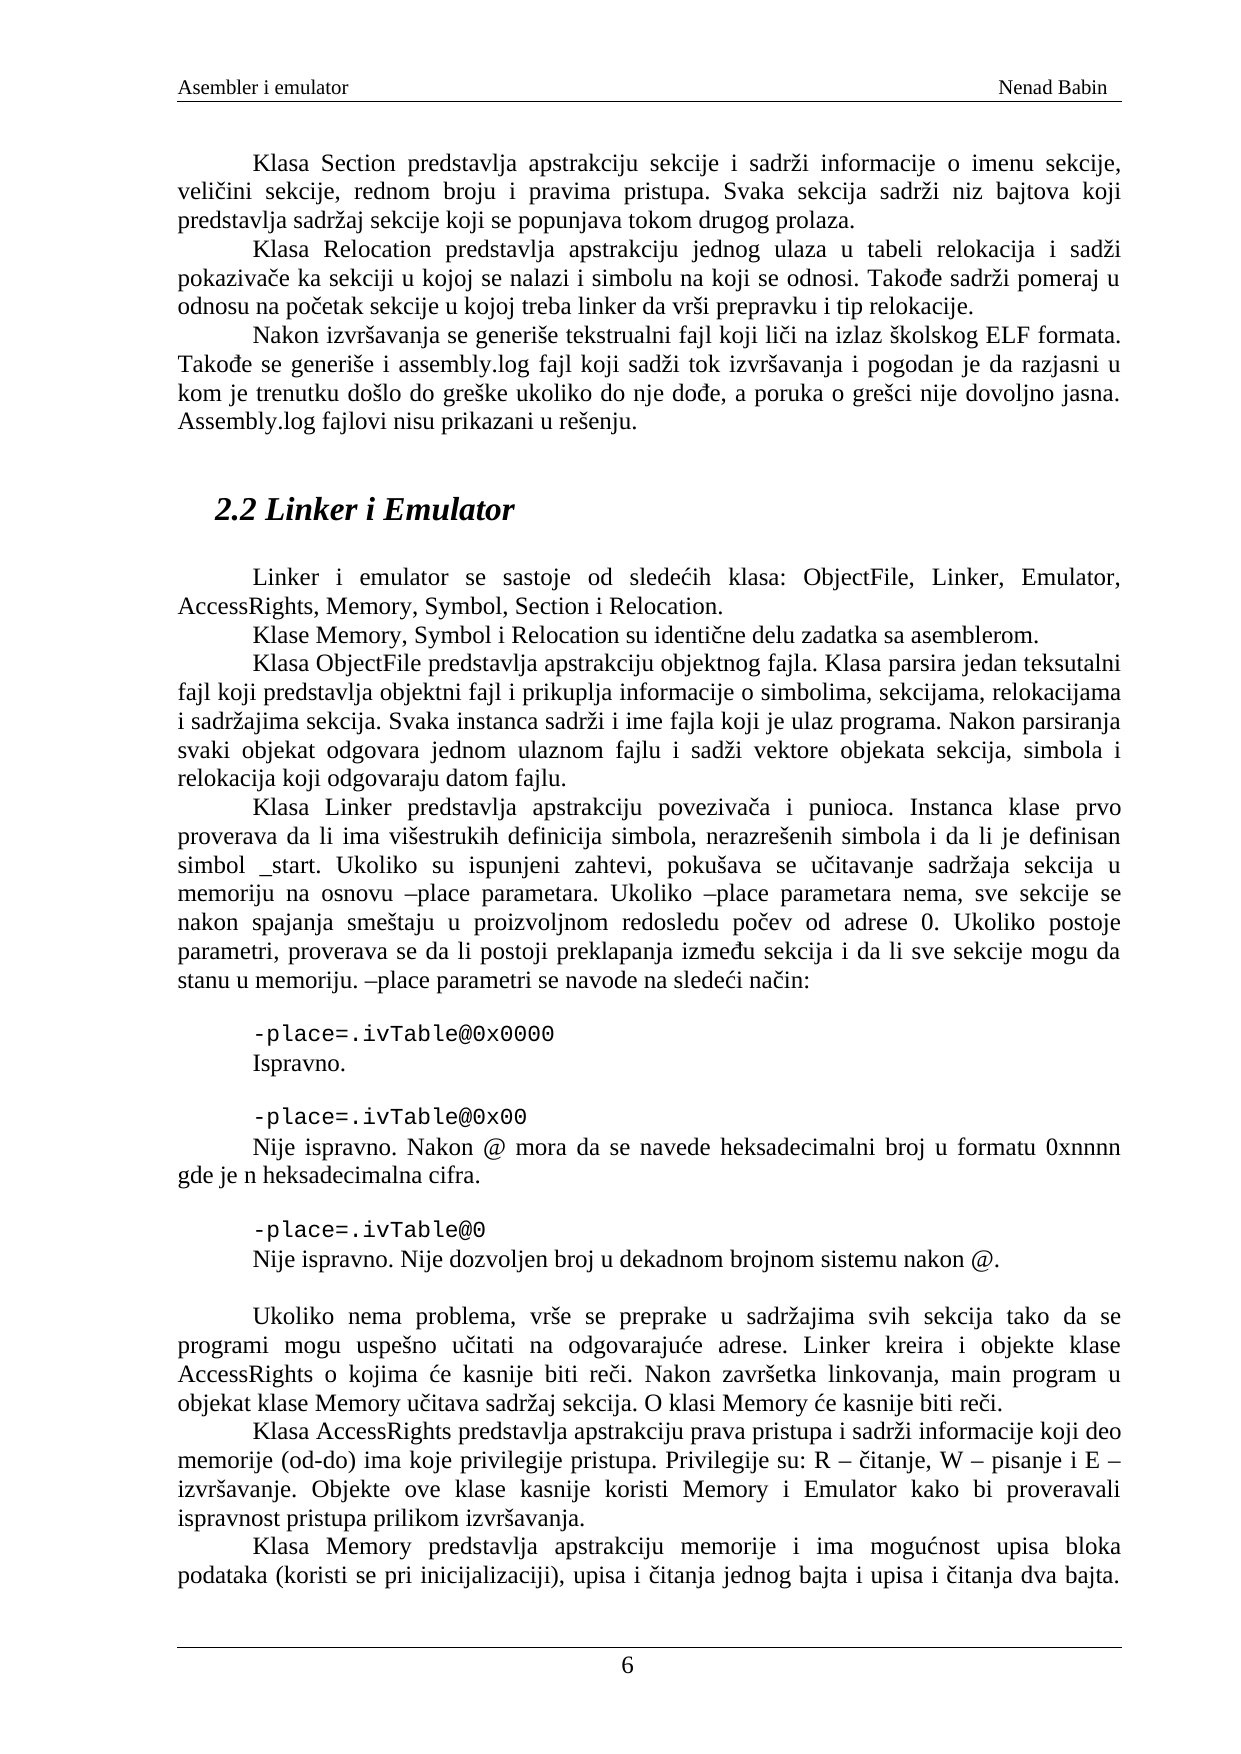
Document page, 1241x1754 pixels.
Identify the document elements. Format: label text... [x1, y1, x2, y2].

text Nakon izvršavanja se generiše tekstrualni fajl koji liči na izlaz školskog ELF formata. Takođe se generiše i assembly.log fajl koji sadži tok izvršavanja i pogodan je da razjasni u kom je trenutku došlo do greške ukoliko do nje dođe, a poruka o grešci nije dovoljno jasna. Assembly.log fajlovi nisu prikazani u rešenju. [177, 320, 1122, 435]
text Klasa ObjectFile predstavlja apstrakciju objektnog fajla. Klasa parsira jedan teksutalni fajl koji predstavlja objektni fajl i prikuplja informacije o simbolima, sekcijama, relokacijama i sadržajima sekcija. Svaka instanca sadrži i ime fajla koji je ulaz programa. Nakon parsiranja svaki objekat odgovara jednom ulaznom fajlu i sadži vektore objekata sekcija, simbola i relokacija koji odgovaraju datom fajlu. [177, 648, 1122, 792]
text Ukoliko nema problema, vrše se preprake u sadržajima svih sekcija tako da se programi mogu uspešno učitati na odgovarajuće adrese. Linker kreira i objekte klase AccessRights o kojima će kasnije biti reči. Nakon završetka linkovanja, main program u objekat klase Memory učitava sadržaj sekcija. O klasi Memory će kasnije biti reči. [177, 1301, 1122, 1416]
text -place=.ivTable@0 [177, 1218, 1122, 1244]
text Klase Memory, Symbol i Relocation su identične delu zadatka sa asemblerom. [177, 620, 1122, 648]
text Klasa Linker predstavlja apstrakciju povezivača i punioca. Instanca klase prvo proverava da li ima višestrukih definicija simbola, nerazrešenih simbola i da li je definisan simbol _start. Ukoliko su ispunjeni zahtevi, pokušava se učitavanje sadržaja sekcija u memoriju na osnovu –place parametara. Ukoliko –place parametara nema, sve sekcije se nakon spajanja smeštaju u proizvoljnom redosledu počev od adrese 0. Ukoliko postoje parametri, proverava se da li postoji preklapanja između sekcija i da li sve sekcije mogu da stanu u memoriju. –place parametri se navode na sledeći način: [177, 792, 1122, 993]
text Klasa Section predstavlja apstrakciju sekcije i sadrži informacije o imenu sekcije, veličini sekcije, rednom broju i pravima pristupa. Svaka sekcija sadrži niz bajtova koji predstavlja sadržaj sekcije koji se popunjava tokom drugog prolaza. [177, 148, 1122, 234]
text -place=.ivTable@0x0000 [177, 1022, 1122, 1048]
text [177, 1531, 1122, 1589]
text Nije ispravno. Nije dozvoljen broj u dekadnom brojnom sistemu nakon @. [177, 1244, 1122, 1273]
text Klasa Relocation predstavlja apstrakciju jednog ulaza u tabeli relokacija i sadži pokazivače ka sekciji u kojoj se nalazi i simbolu na koji se odnosi. Takođe sadrži pomeraj u odnosu na početak sekcije u kojoj treba linker da vrši prepravku i tip relokacije. [177, 234, 1122, 320]
text Ispravno. [177, 1048, 1122, 1077]
text Nije ispravno. Nakon @ mora da se navede heksadecimalni broj u formatu 0xnnnn gde je n heksadecimalna cifra. [177, 1132, 1122, 1189]
text Linker i emulator se sastoje od sledećih klasa: ObjectFile, Linker, Emulator, AccessRights, Memory, Symbol, Section i Relocation. [177, 562, 1122, 620]
text Klasa AccessRights predstavlja apstrakciju prava pristupa i sadrži informacije koji deo memorije (od-do) ima koje privilegije pristupa. Privilegije su: R – čitanje, W – pisanje i E – izvršavanje. Objekte ove klase kasnije koristi Memory i Emulator kako bi proveravali ispravnost pristupa prilikom izvršavanja. [177, 1416, 1122, 1531]
text -place=.ivTable@0x00 [177, 1106, 1122, 1132]
subtitle Linker i Emulator [215, 489, 1122, 527]
